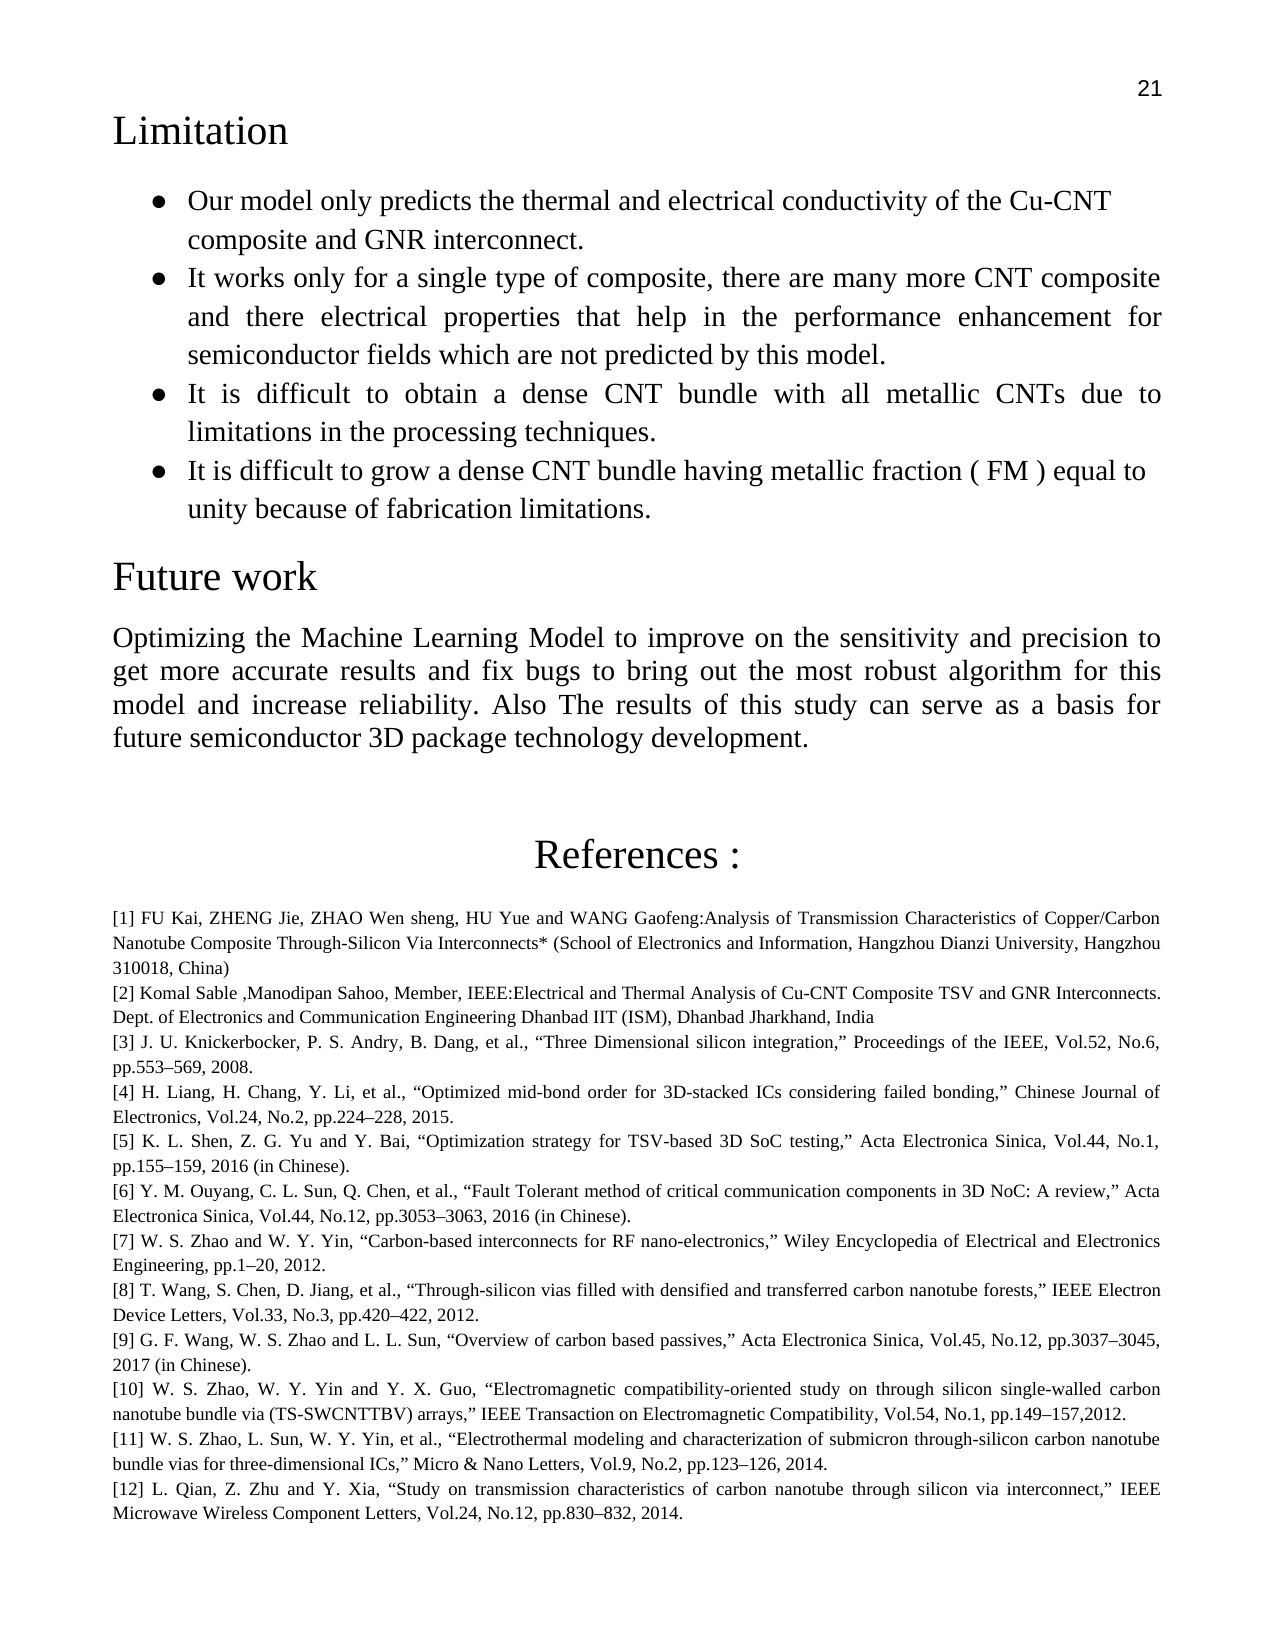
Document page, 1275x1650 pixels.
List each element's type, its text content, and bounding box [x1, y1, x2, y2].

subtitle Limitation [112, 105, 1162, 153]
text Optimizing the Machine Learning Model to improve on the sensitivity and precision to get more accurate results and fix bugs to bring out the most robust algorithm for this model and increase reliability. Also The results of this study can serve as a basis for future semiconductor 3D package technology development. [112, 620, 1162, 754]
text [2] Komal Sable ,Manodipan Sahoo, Member, IEEE:Electrical and Thermal Analysis of Cu-CNT Composite TSV and GNR Interconnects. Dept. of Electronics and Communication Engineering Dhanbad IIT (ISM), Dhanbad Jharkhand, India [112, 982, 1162, 1028]
list Our model only predicts the thermal and electrical conductivity of the Cu-CNT composite and GNR interconnect. [150, 183, 1162, 255]
text [12] L. Qian, Z. Zhu and Y. Xia, “Study on transmission characteristics of carbon nanotube through silicon via interconnect,” IEEE Microwave Wireless Component Letters, Vol.24, No.12, pp.830–832, 2014. [112, 1477, 1162, 1524]
list It is difficult to grow a dense CNT bundle having metallic fraction ( FM ) equal to unity because of fabrication limitations. [150, 453, 1162, 525]
text [9] G. F. Wang, W. S. Zhao and L. L. Sun, “Overview of carbon based passives,” Acta Electronica Sinica, Vol.45, No.12, pp.3037–3045, 2017 (in Chinese). [112, 1329, 1162, 1375]
text [8] T. Wang, S. Chen, D. Jiang, et al., “Through-silicon vias filled with densified and transferred carbon nanotube forests,” IEEE Electron Device Letters, Vol.33, No.3, pp.420–422, 2012. [112, 1279, 1162, 1326]
text [6] Y. M. Ouyang, C. L. Sun, Q. Chen, et al., “Fault Tolerant method of critical communication components in 3D NoC: A review,” Acta Electronica Sinica, Vol.44, No.12, pp.3053–3063, 2016 (in Chinese). [112, 1180, 1162, 1226]
text [5] K. L. Shen, Z. G. Yu and Y. Bai, “Optimization strategy for TSV-based 3D SoC testing,” Acta Electronica Sinica, Vol.44, No.1, pp.155–159, 2016 (in Chinese). [112, 1130, 1162, 1177]
text [7] W. S. Zhao and W. Y. Yin, “Carbon-based interconnects for RF nano-electronics,” Wiley Encyclopedia of Electrical and Electronics Engineering, pp.1–20, 2012. [112, 1229, 1162, 1276]
list It works only for a single type of composite, there are many more CNT composite and there electrical properties that help in the performance enhancement for semiconductor fields which are not predicted by this model. [150, 260, 1162, 371]
text [10] W. S. Zhao, W. Y. Yin and Y. X. Guo, “Electromagnetic compatibility-oriented study on through silicon single-walled carbon nanotube bundle via (TS-SWCNTTBV) arrays,” IEEE Transaction on Electromagnetic Compatibility, Vol.54, No.1, pp.149–157,2012. [112, 1378, 1162, 1425]
subtitle Future work [112, 551, 1162, 599]
text [11] W. S. Zhao, L. Sun, W. Y. Yin, et al., “Electrothermal modeling and characterization of submicron through-silicon carbon nanotube bundle vias for three-dimensional ICs,” Micro & Nano Letters, Vol.9, No.2, pp.123–126, 2014. [112, 1428, 1162, 1474]
text [4] H. Liang, H. Chang, Y. Li, et al., “Optimized mid-bond order for 3D-stacked ICs considering failed bonding,” Chinese Journal of Electronics, Vol.24, No.2, pp.224–228, 2015. [112, 1081, 1162, 1127]
text [1] FU Kai, ZHENG Jie, ZHAO Wen sheng, HU Yue and WANG Gaofeng:Analysis of Transmission Characteristics of Copper/Carbon Nanotube Composite Through-Silicon Via Interconnects* (School of Electronics and Information, Hangzhou Dianzi University, Hangzhou 310018, China) [112, 907, 1162, 978]
subtitle References : [112, 829, 1162, 877]
list It is difficult to obtain a dense CNT bundle with all metallic CNTs due to limitations in the processing techniques. [150, 376, 1162, 448]
text [3] J. U. Knickerbocker, P. S. Andry, B. Dang, et al., “Three Dimensional silicon integration,” Proceedings of the IEEE, Vol.52, No.6, pp.553–569, 2008. [112, 1031, 1162, 1078]
